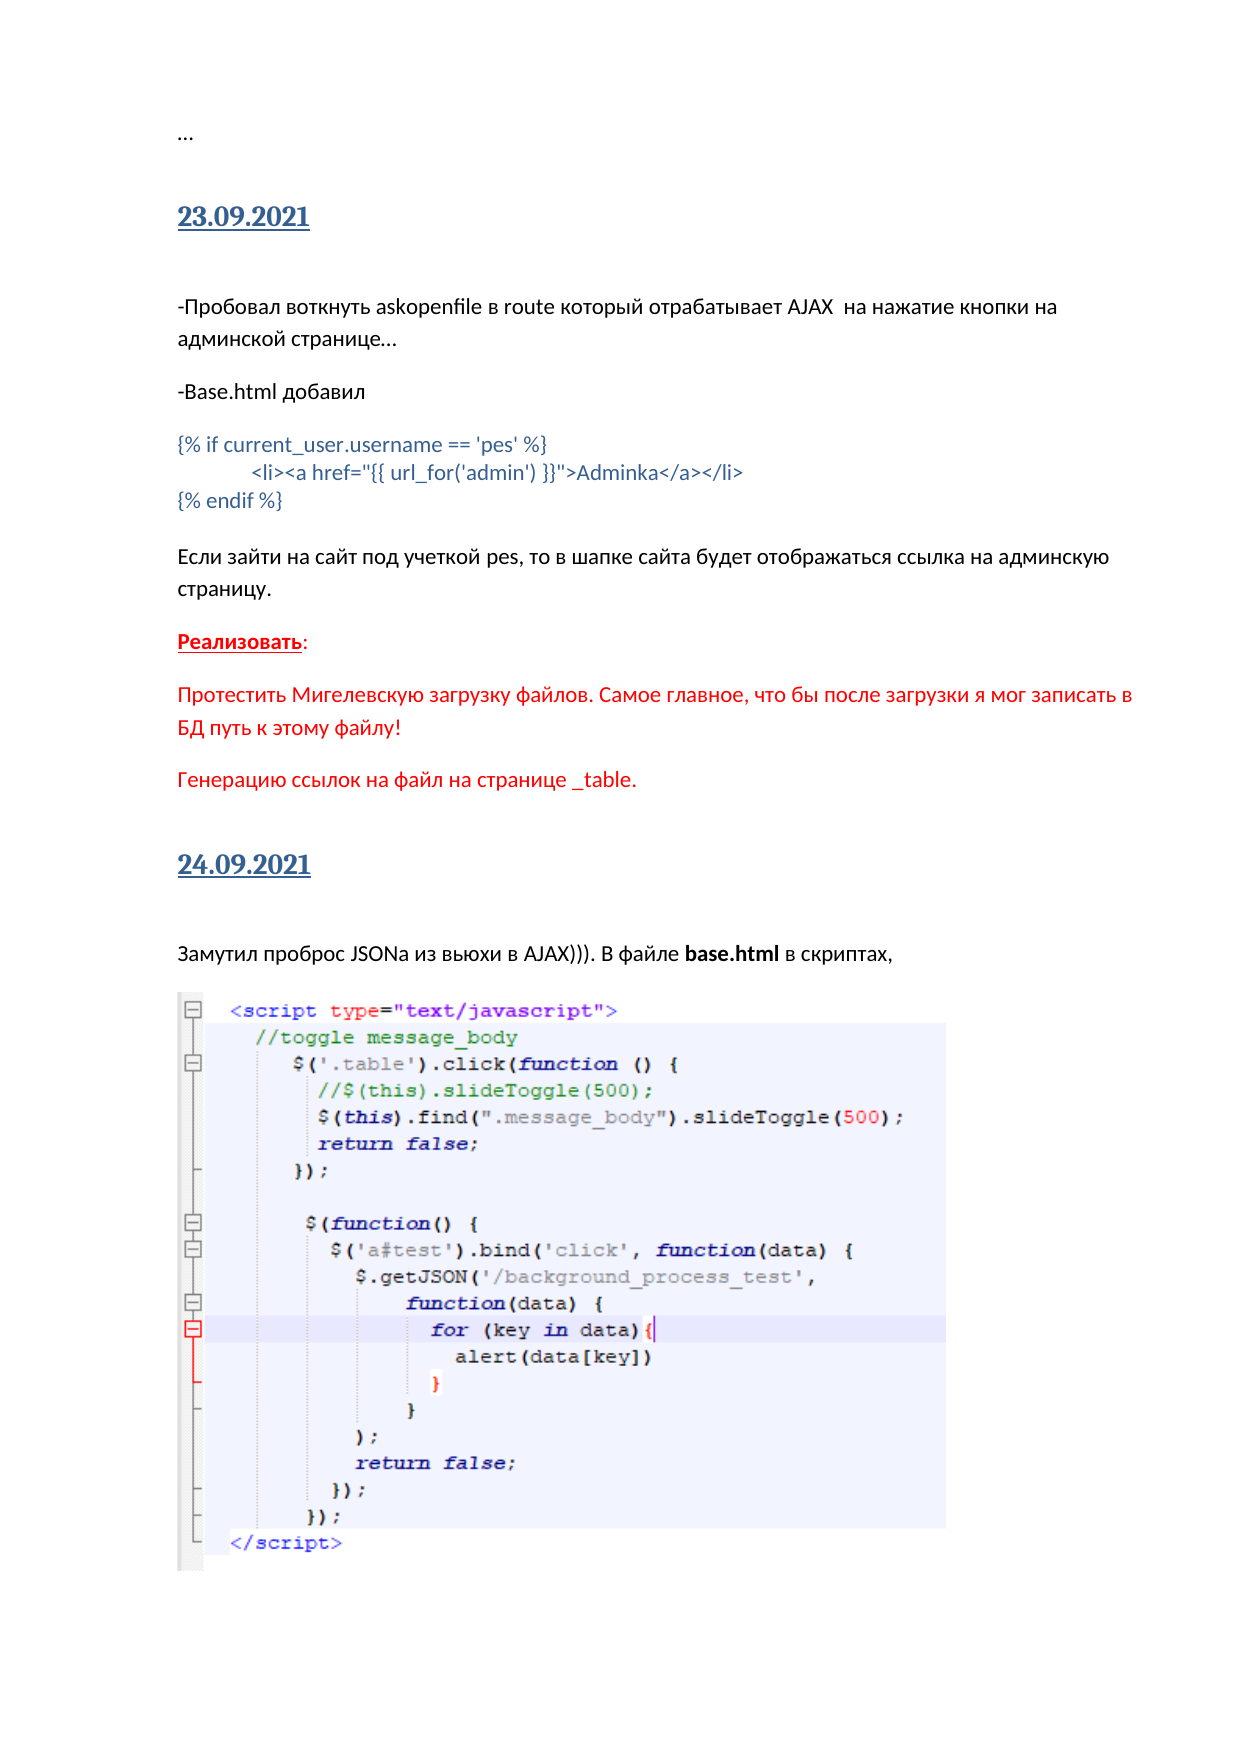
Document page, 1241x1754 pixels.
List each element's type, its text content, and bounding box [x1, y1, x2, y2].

text Генерацию ссылок на файл на странице _table. [177, 766, 1152, 794]
text -Пробовал воткнуть askopenfile в route который отрабатывает AJAX на нажатие кнопки на админской странице… [177, 292, 1152, 352]
text {% endif %} [177, 486, 1152, 514]
text … [177, 118, 1152, 146]
text -Base.html добавил [177, 377, 1152, 405]
text Реализовать: [177, 627, 1152, 655]
text {% if current_user.username == 'pes' %} [177, 430, 1152, 458]
subtitle 23.09.2021 [177, 200, 1152, 234]
text Замутил проброс JSONа из вьюхи в AJAX))). В файле base.html в скриптах, [177, 939, 1152, 967]
picture [177, 992, 946, 1571]
subtitle 24.09.2021 [177, 848, 1152, 881]
text <li><a href="{{ url_for('admin') }}">Adminka</a></li> [177, 458, 1152, 486]
text Если зайти на сайт под учеткой pes, то в шапке сайта будет отображаться ссылка на админскую страницу. [177, 542, 1152, 602]
text Протестить Мигелевскую загрузку файлов. Самое главное, что бы после загрузки я мог записать в БД путь к этому файлу! [177, 680, 1152, 741]
